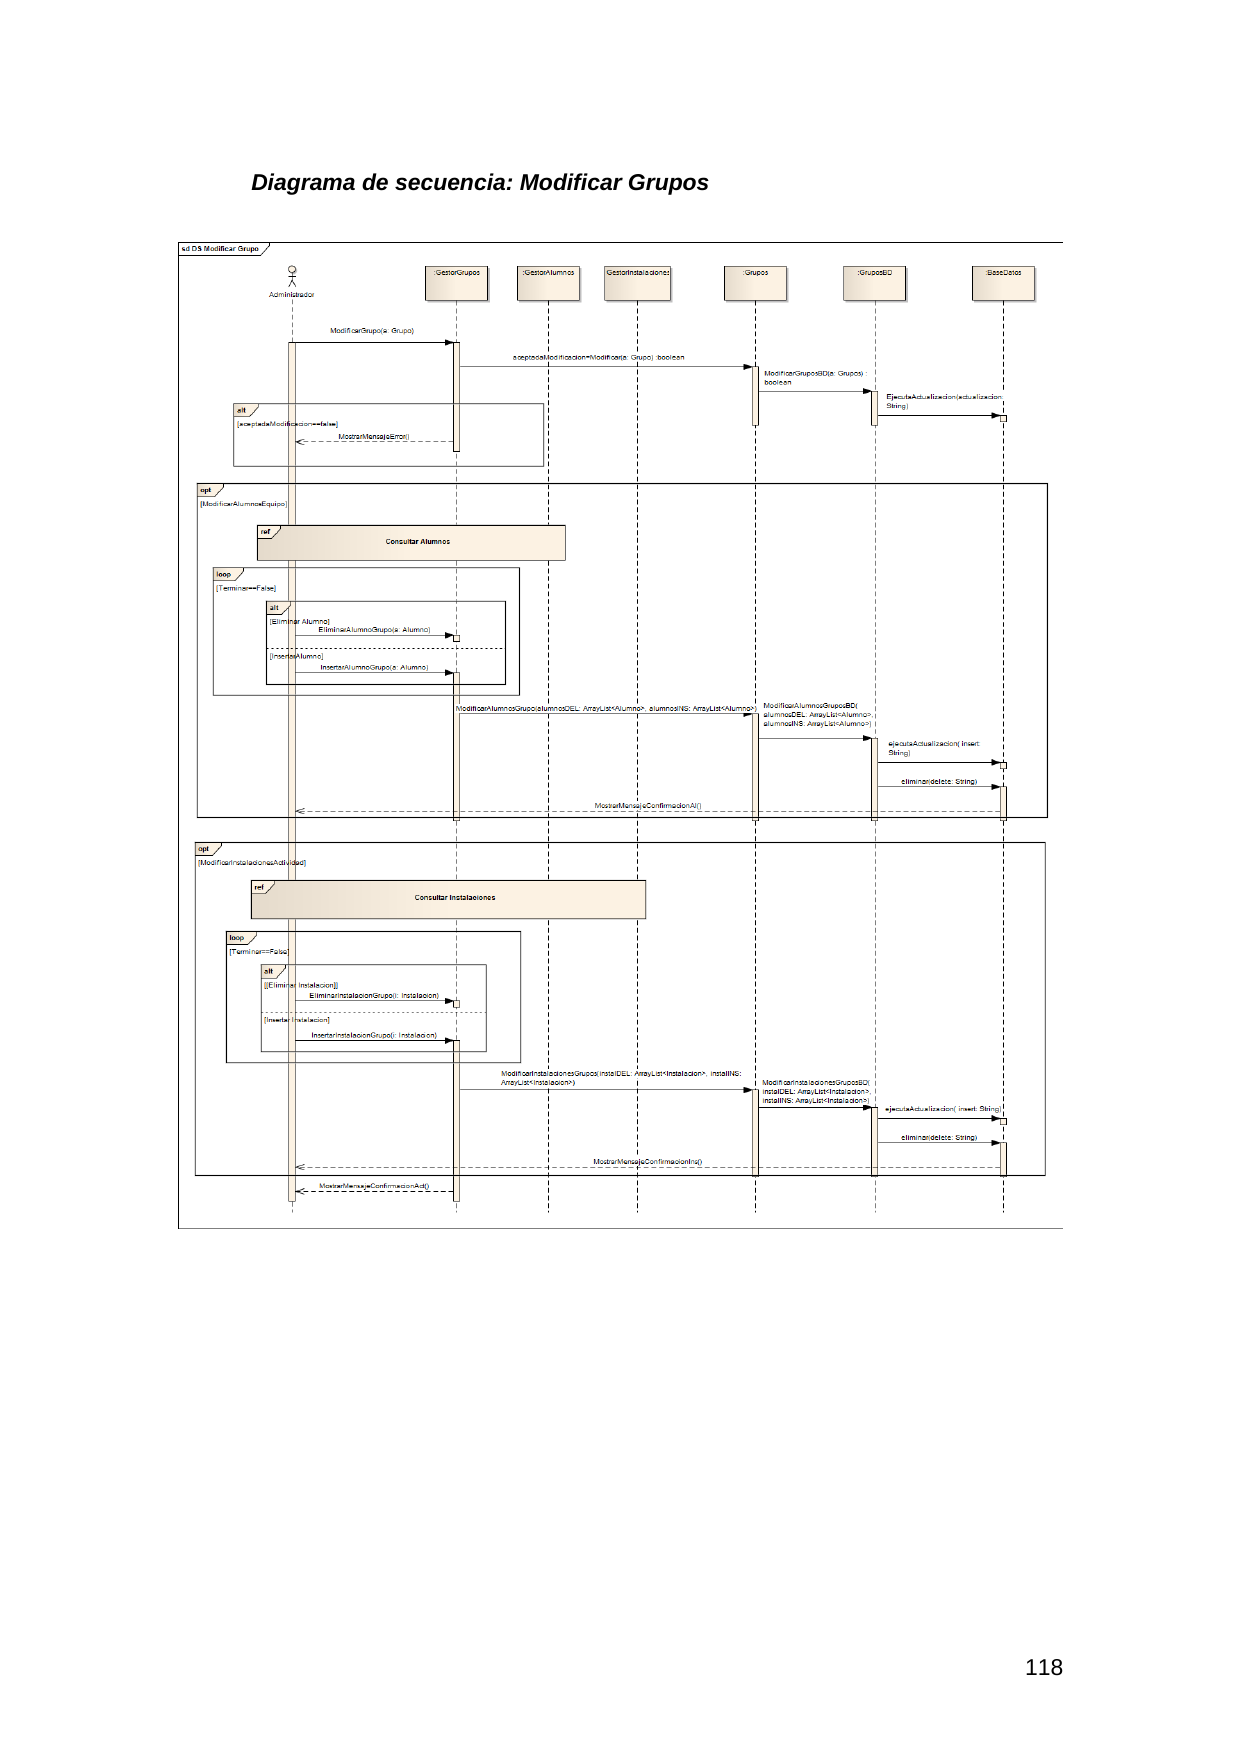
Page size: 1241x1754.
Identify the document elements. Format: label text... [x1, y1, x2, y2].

picture [177, 242, 1063, 1229]
subtitle Diagrama de secuencia: Modificar Grupos [177, 168, 1063, 195]
